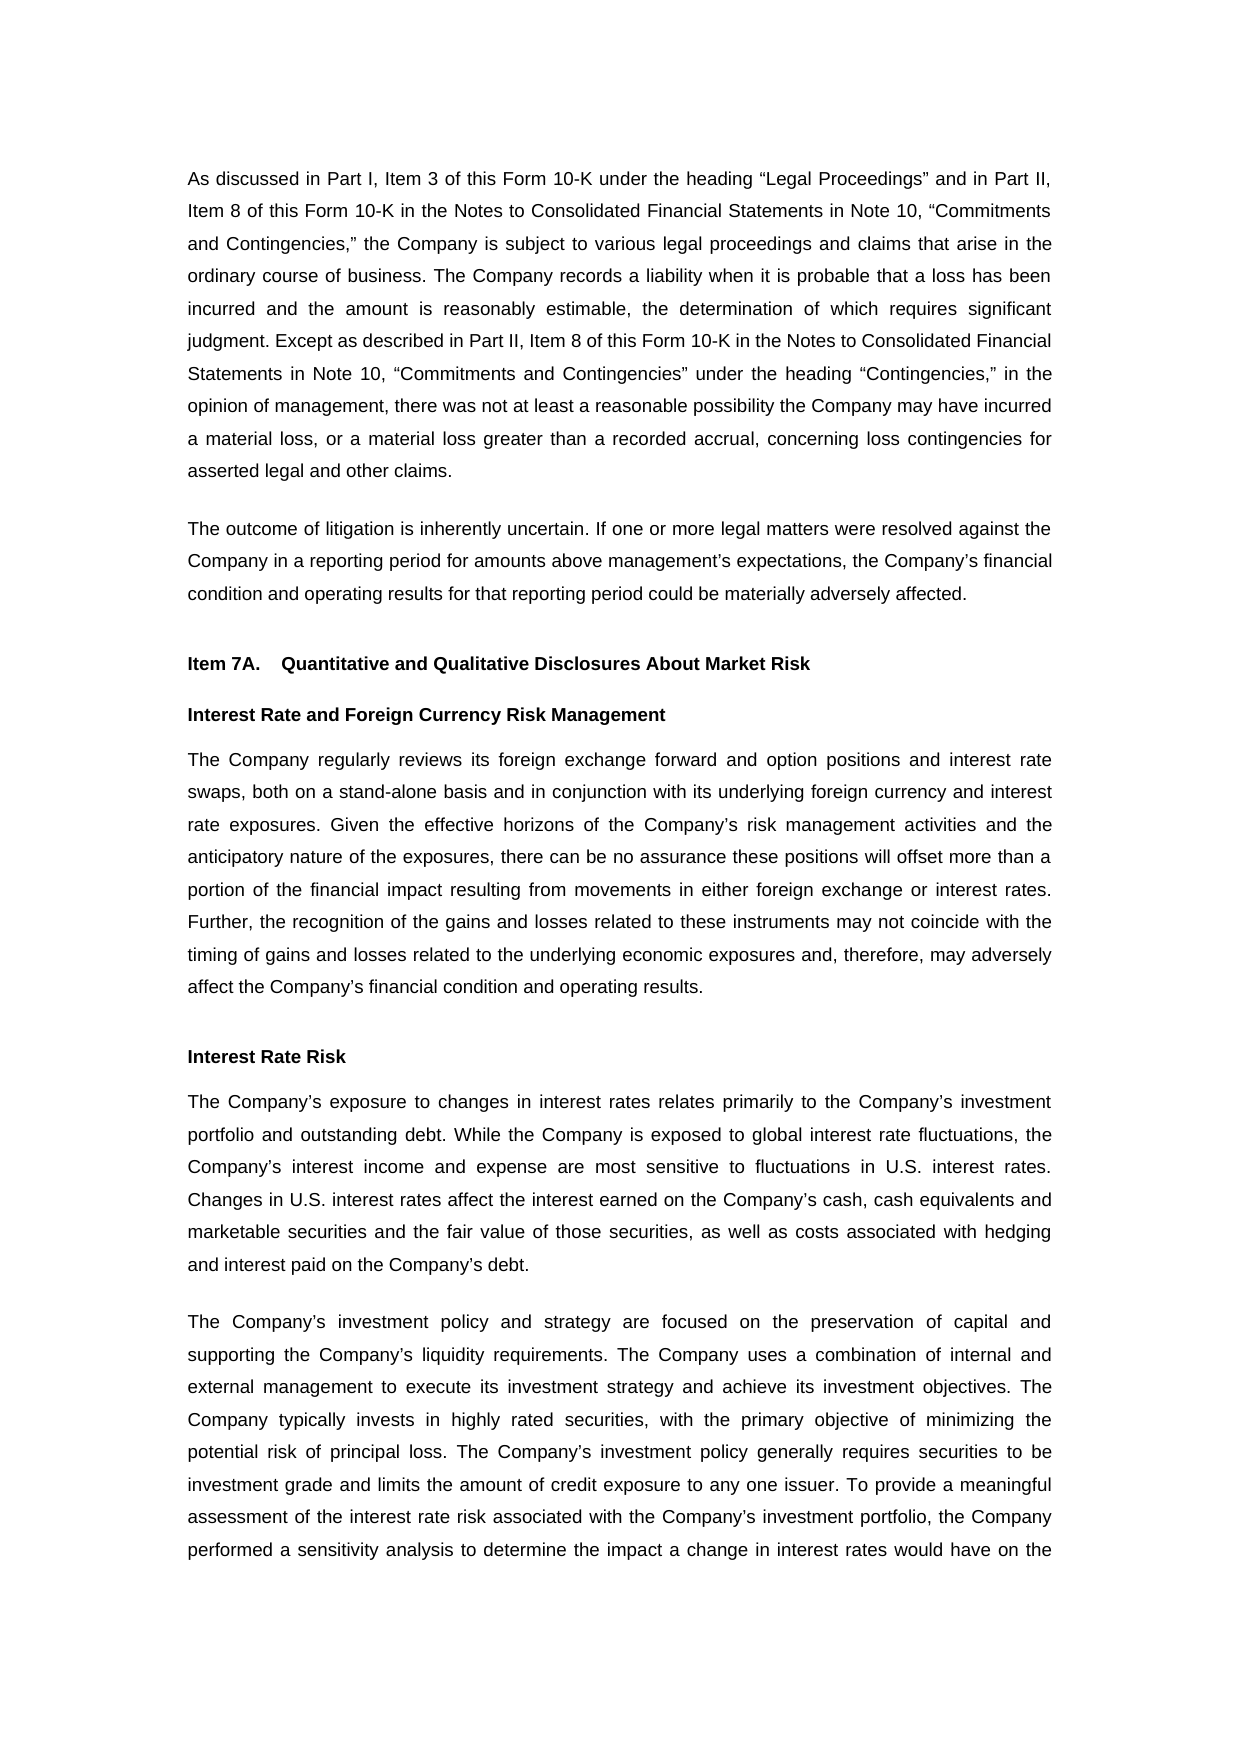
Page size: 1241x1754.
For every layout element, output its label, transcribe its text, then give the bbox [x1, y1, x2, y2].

text As discussed in Part I, Item 3 of this Form 10-K under the heading “Legal Proceedings” and in Part II, Item 8 of this Form 10-K in the Notes to Consolidated Financial Statements in Note 10, “Commitments and Contingencies,” the Company is subject to various legal proceedings and claims that arise in the ordinary course of business. The Company records a liability when it is probable that a loss has been incurred and the amount is reasonably estimable, the determination of which requires significant judgment. Except as described in Part II, Item 8 of this Form 10-K in the Notes to Consolidated Financial Statements in Note 10, “Commitments and Contingencies” under the heading “Contingencies,” in the opinion of management, there was not at least a reasonable possibility the Company may have incurred a material loss, or a material loss greater than a recorded accrual, concerning loss contingencies for asserted legal and other claims. [187, 162, 1053, 487]
text The Company’s exposure to changes in interest rates relates primarily to the Company’s investment portfolio and outstanding debt. While the Company is exposed to global interest rate fluctuations, the Company’s interest income and expense are most sensitive to fluctuations in U.S. interest rates. Changes in U.S. interest rates affect the interest earned on the Company’s cash, cash equivalents and marketable securities and the fair value of those securities, as well as costs associated with hedging and interest paid on the Company’s debt. [187, 1086, 1053, 1281]
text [187, 1306, 1053, 1566]
text The Company regularly reviews its foreign exchange forward and option positions and interest rate swaps, both on a stand-alone basis and in conjunction with its underlying foreign currency and interest rate exposures. Given the effective horizons of the Company’s risk management activities and the anticipatory nature of the exposures, there can be no assurance these positions will offset more than a portion of the financial impact resulting from movements in either foreign exchange or interest rates. Further, the recognition of the gains and losses related to these instruments may not coincide with the timing of gains and losses related to the underlying economic exposures and, therefore, may adversely affect the Company’s financial condition and operating results. [187, 743, 1053, 1003]
text Item 7A. Quantitative and Qualitative Disclosures About Market Risk [187, 647, 1053, 679]
text Interest Rate and Foreign Currency Risk Management [187, 698, 1053, 731]
text The outcome of litigation is inherently uncertain. If one or more legal matters were resolved against the Company in a reporting period for amounts above management’s expectations, the Company’s financial condition and operating results for that reporting period could be materially adversely affected. [187, 512, 1053, 609]
text Interest Rate Risk [187, 1041, 1053, 1073]
